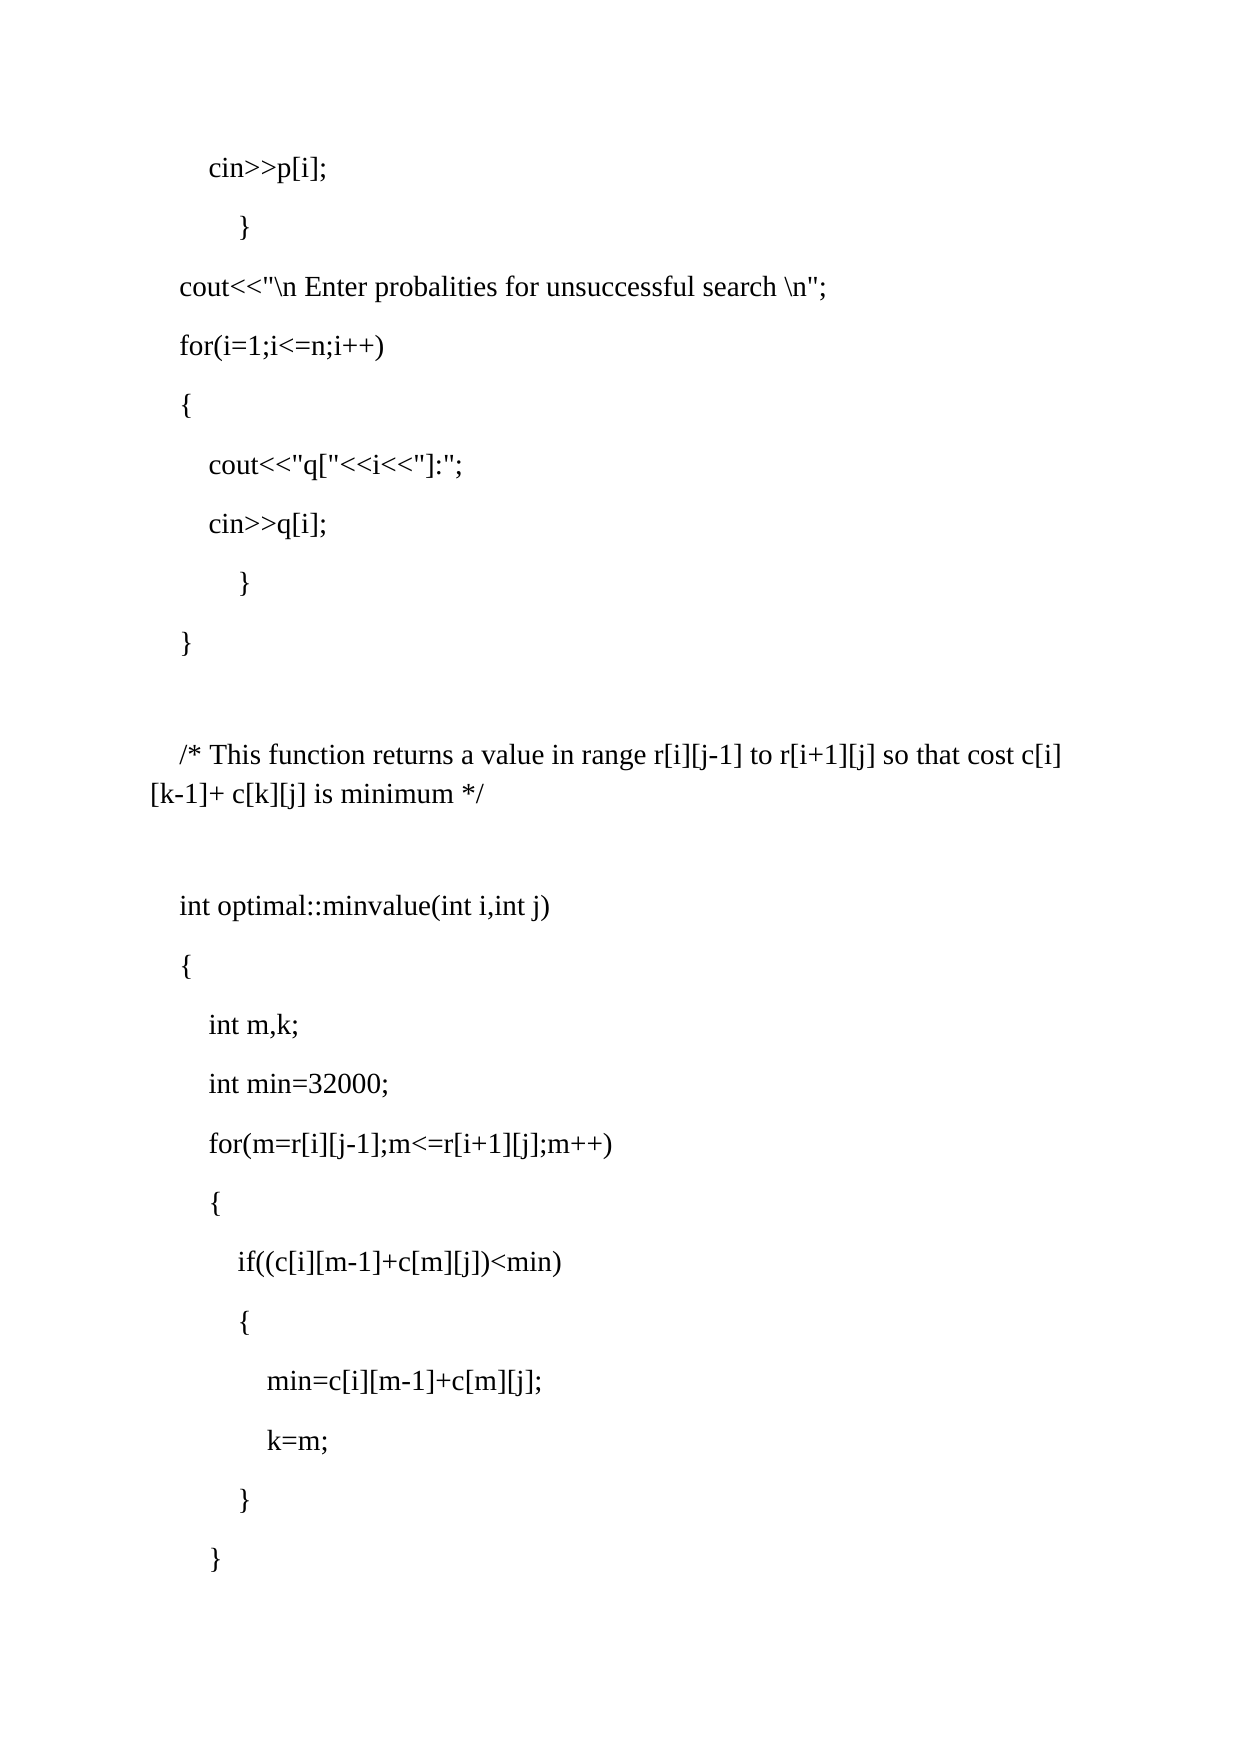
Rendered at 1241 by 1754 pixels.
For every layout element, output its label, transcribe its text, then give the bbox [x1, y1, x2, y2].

text cin>>q[i]; [150, 506, 1090, 540]
text } [150, 566, 1090, 599]
text min=c[i][m-1]+c[m][j]; [150, 1363, 1090, 1397]
text int m,k; [150, 1007, 1090, 1041]
text cout<<"\n Enter probalities for unsuccessful search \n"; [150, 269, 1090, 302]
text } [150, 1541, 1090, 1575]
text int optimal::minvalue(int i,int j) [150, 888, 1090, 922]
text { [150, 1185, 1090, 1219]
text cin>>p[i]; [150, 150, 1090, 183]
text for(i=1;i<=n;i++) [150, 328, 1090, 362]
text } [150, 209, 1090, 243]
text if((c[i][m-1]+c[m][j])<min) [150, 1244, 1090, 1278]
text { [150, 948, 1090, 981]
text } [150, 625, 1090, 658]
text { [150, 387, 1090, 421]
text { [150, 1304, 1090, 1337]
text /* This function returns a value in range r[i][j-1] to r[i+1][j] so that cost c[i][k-1]+ c[k][j] is minimum */ [150, 737, 1090, 809]
text } [150, 1482, 1090, 1516]
text for(m=r[i][j-1];m<=r[i+1][j];m++) [150, 1126, 1090, 1159]
text k=m; [150, 1423, 1090, 1456]
text int min=32000; [150, 1066, 1090, 1100]
text cout<<"q["<<i<<"]:"; [150, 447, 1090, 480]
